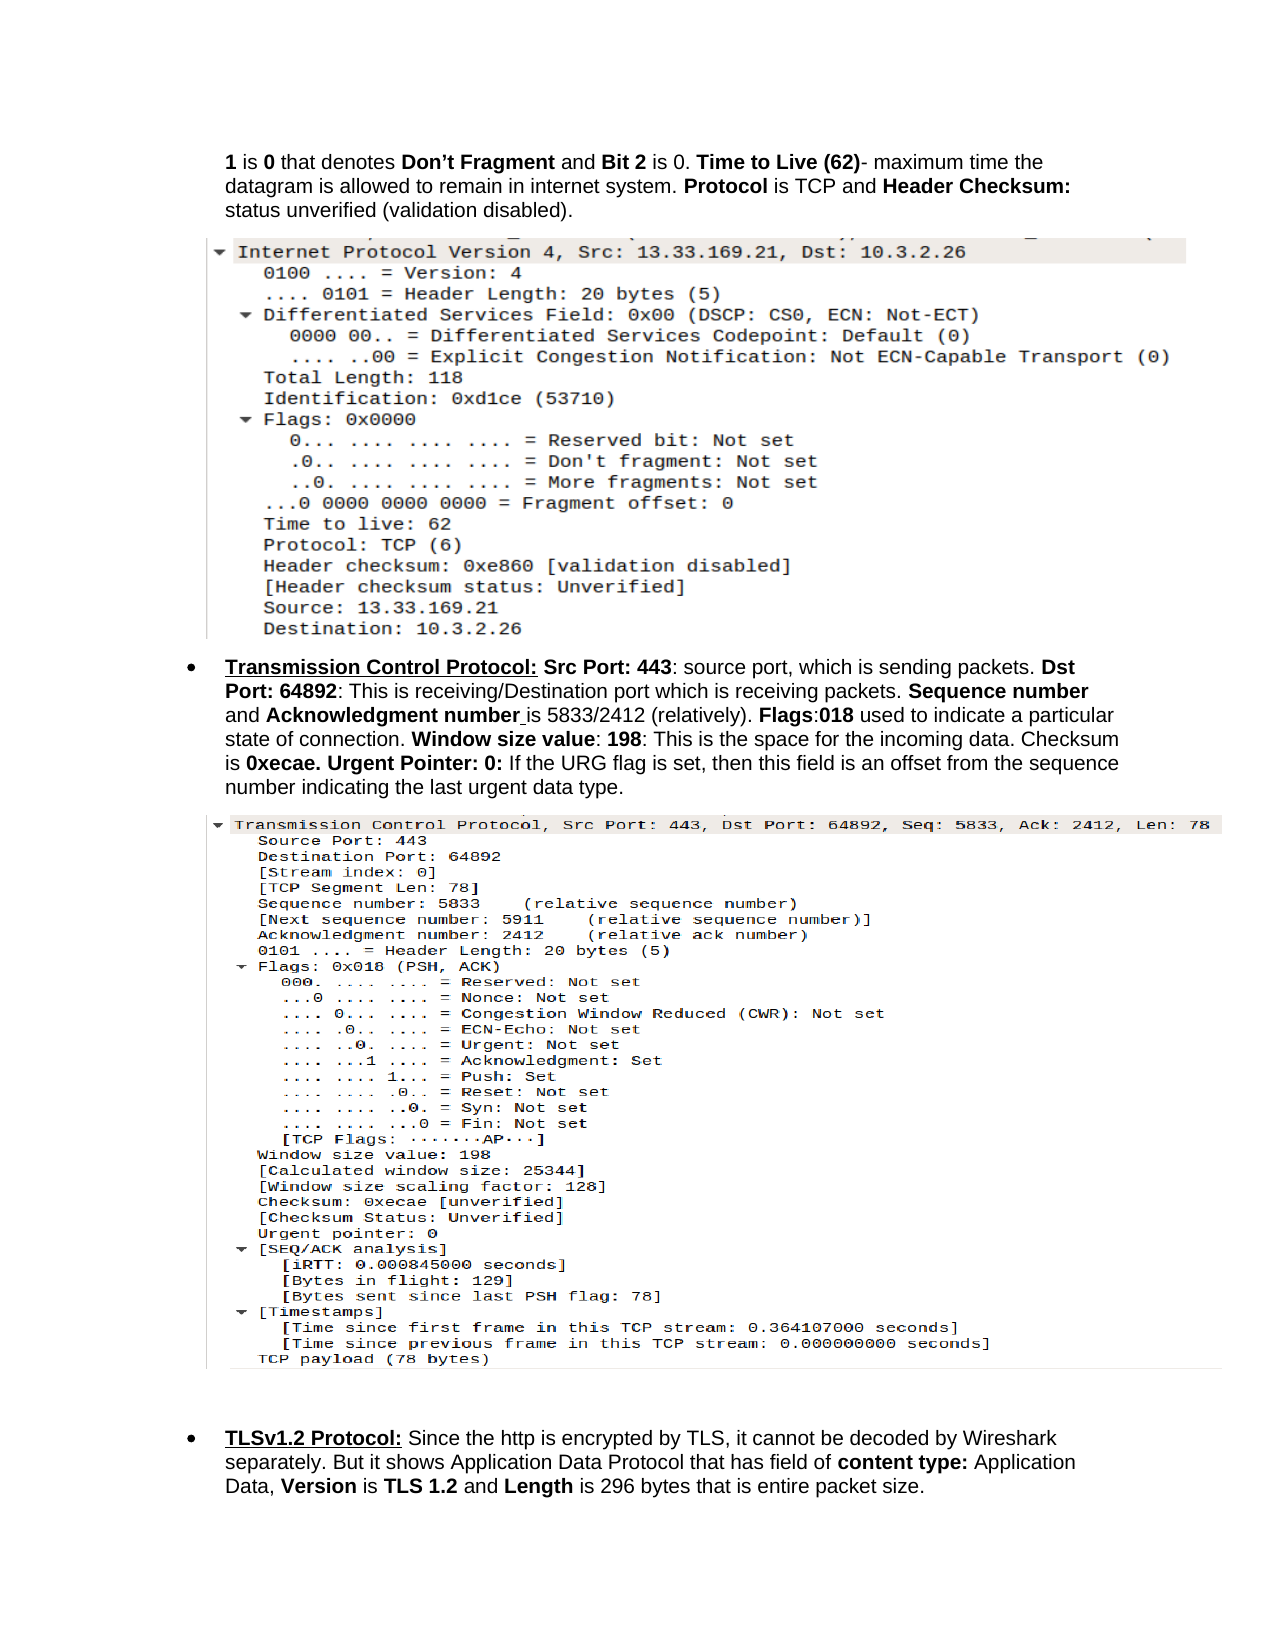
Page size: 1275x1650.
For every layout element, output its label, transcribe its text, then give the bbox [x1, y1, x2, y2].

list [187, 150, 1125, 222]
list TLSv1.2 Protocol: Since the http is encrypted by TLS, it cannot be decoded by Wireshark separately. But it shows Application Data Protocol that has field of content type: Application Data, Version is TLS 1.2 and Length is 296 bytes that is entire packet size. [187, 1426, 1125, 1498]
list Transmission Control Protocol: Src Port: 443: source port, which is sending packets. Dst Port: 64892: This is receiving/Destination port which is receiving packets. Sequence number and Acknowledgment number is 5833/2412 (relatively). Flags:018 used to indicate a particular state of connection. Window size value: 198: This is the space for the incoming data. Checksum is 0xecae. Urgent Pointer: 0: If the URG flag is set, then this field is an offset from the sequence number indicating the last urgent data type. [187, 655, 1125, 799]
